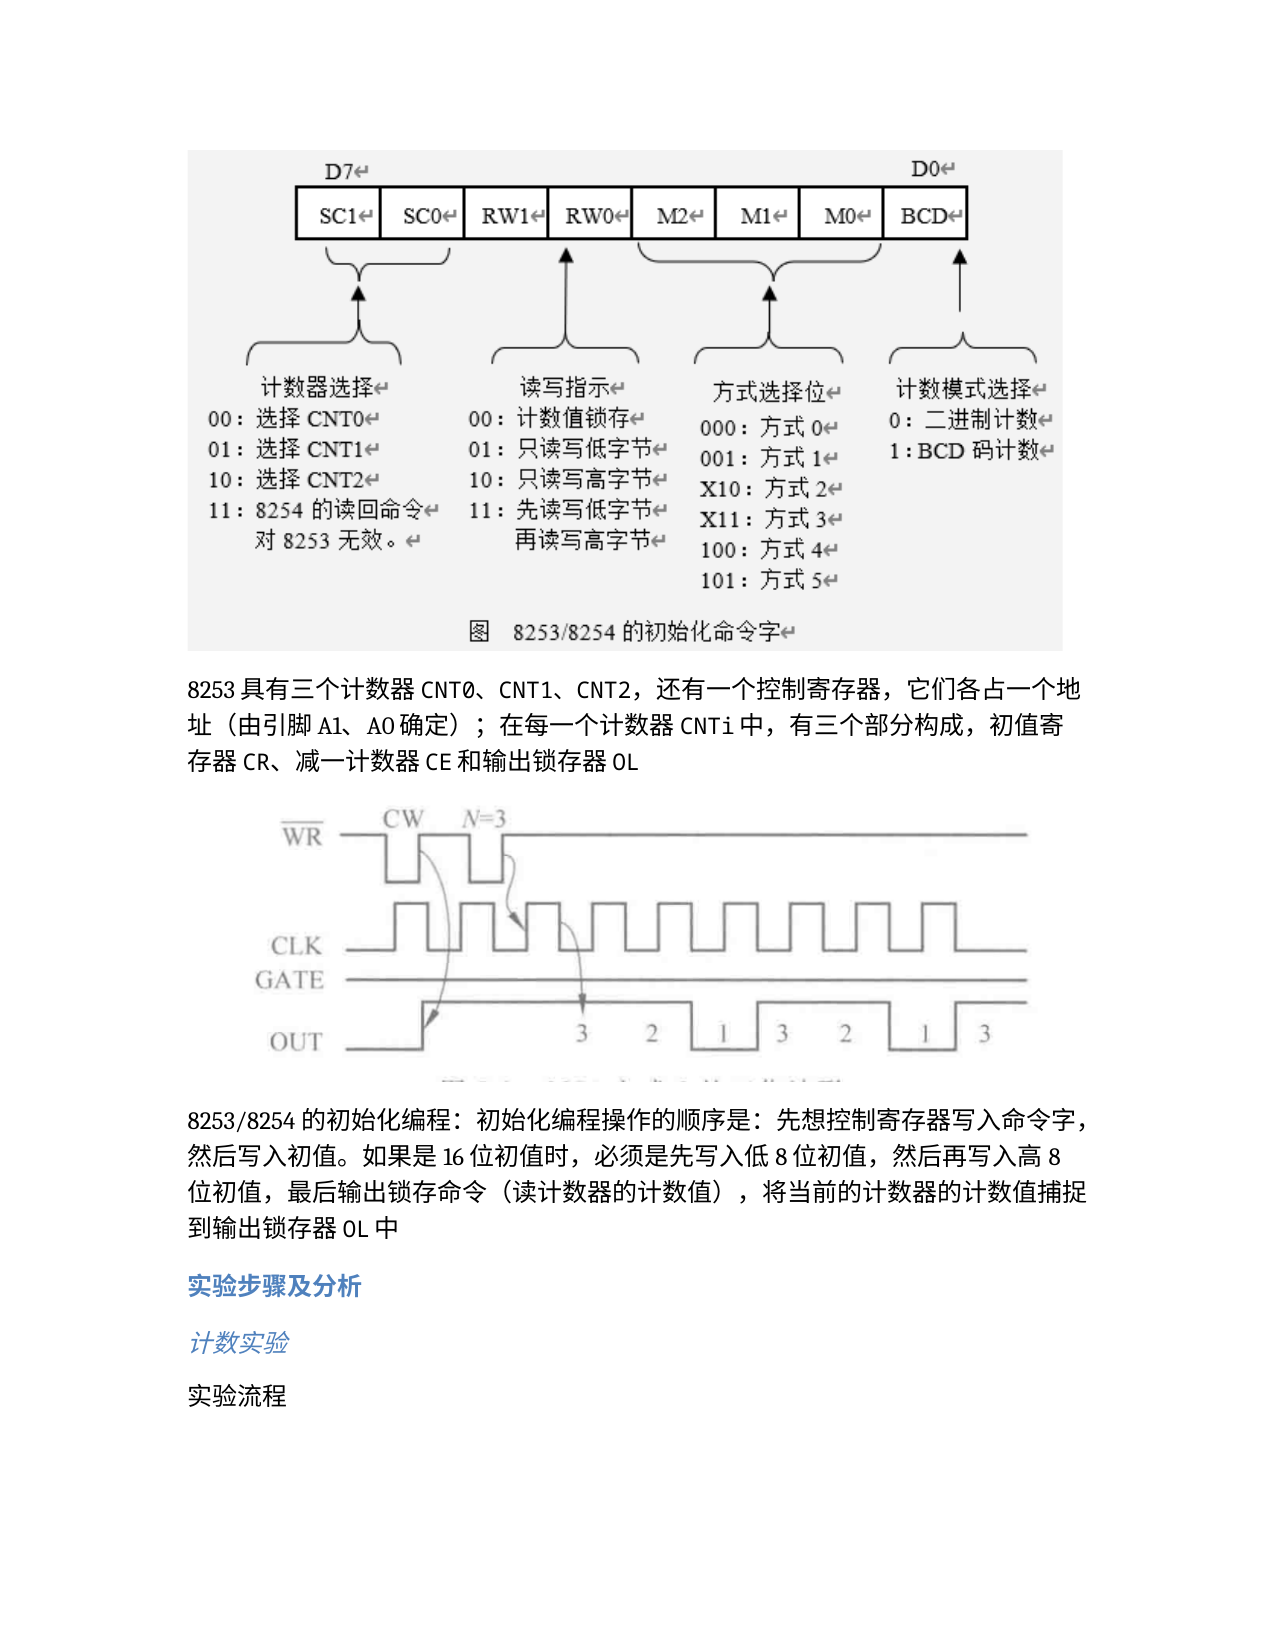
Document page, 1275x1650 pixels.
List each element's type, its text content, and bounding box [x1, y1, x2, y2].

picture [187, 796, 1063, 1082]
text 实验流程 [187, 1378, 1087, 1412]
subtitle 实验步骤及分析 [187, 1266, 1087, 1302]
text 8253 具有三个计数器CNT0、CNT1、CNT2，还有一个控制寄存器，它们各占一个地址（由引脚A1、A0确定）；在每一个计数器CNTi中，有三个部分构成，初值寄存器CR、减一计数器CE和输出锁存器OL [187, 669, 1087, 778]
text 8253/8254 的初始化编程：初始化编程操作的顺序是：先想控制寄存器写入命令字，然后写入初值。如果是 16 位初值时，必须是先写入低 8 位初值，然后再写入高 8 位初值，最后输出锁存命令（读计数器的计数值），将当前的计数器的计数值捕捉到输出锁存器OL中 [187, 1100, 1087, 1245]
subtitle 计数实验 [187, 1323, 1087, 1359]
picture [187, 150, 1063, 651]
